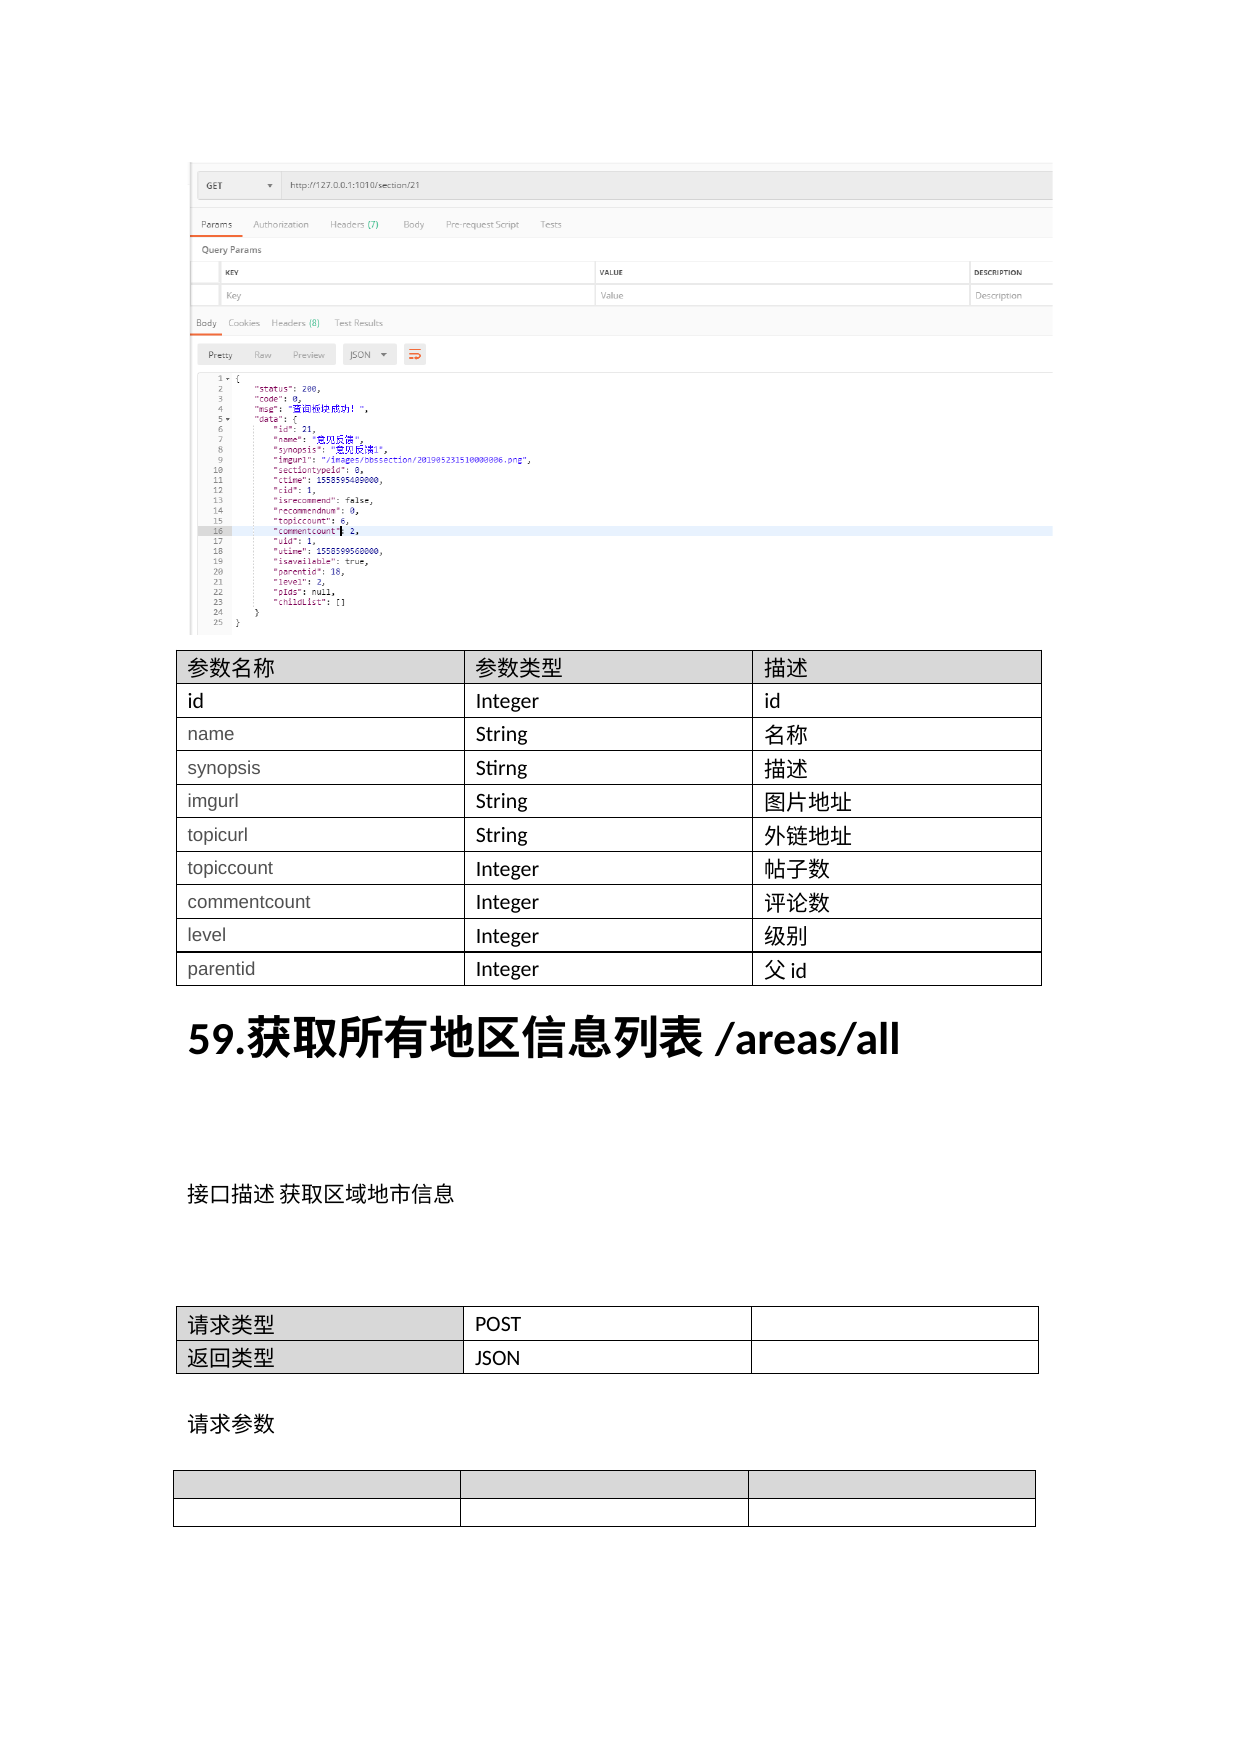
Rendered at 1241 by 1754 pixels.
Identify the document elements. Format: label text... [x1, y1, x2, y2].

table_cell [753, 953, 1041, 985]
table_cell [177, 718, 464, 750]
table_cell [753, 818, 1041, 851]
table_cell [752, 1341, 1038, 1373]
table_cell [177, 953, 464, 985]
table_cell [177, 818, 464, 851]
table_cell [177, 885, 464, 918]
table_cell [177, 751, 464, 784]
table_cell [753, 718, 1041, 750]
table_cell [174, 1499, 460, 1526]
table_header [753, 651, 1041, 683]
subtitle 59.获取所有地区信息列表 /areas/all [187, 986, 1053, 1083]
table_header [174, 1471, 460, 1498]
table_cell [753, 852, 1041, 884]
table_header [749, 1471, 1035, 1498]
picture [187, 162, 1053, 635]
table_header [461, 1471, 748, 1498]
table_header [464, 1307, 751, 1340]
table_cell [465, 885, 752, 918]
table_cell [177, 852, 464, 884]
text 请求参数 [187, 1407, 1053, 1439]
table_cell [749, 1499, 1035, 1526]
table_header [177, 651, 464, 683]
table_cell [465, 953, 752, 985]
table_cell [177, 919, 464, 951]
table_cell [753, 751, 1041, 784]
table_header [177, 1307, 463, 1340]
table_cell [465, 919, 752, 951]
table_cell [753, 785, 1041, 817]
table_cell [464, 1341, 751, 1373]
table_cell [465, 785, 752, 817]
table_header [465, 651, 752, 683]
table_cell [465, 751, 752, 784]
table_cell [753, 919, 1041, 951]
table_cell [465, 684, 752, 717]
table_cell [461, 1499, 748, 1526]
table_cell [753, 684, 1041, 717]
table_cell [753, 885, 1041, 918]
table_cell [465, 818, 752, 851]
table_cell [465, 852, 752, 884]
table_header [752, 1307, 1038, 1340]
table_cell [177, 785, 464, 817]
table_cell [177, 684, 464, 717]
text 接口描述 获取区域地市信息 [187, 1176, 1053, 1209]
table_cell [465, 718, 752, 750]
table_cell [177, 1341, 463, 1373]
